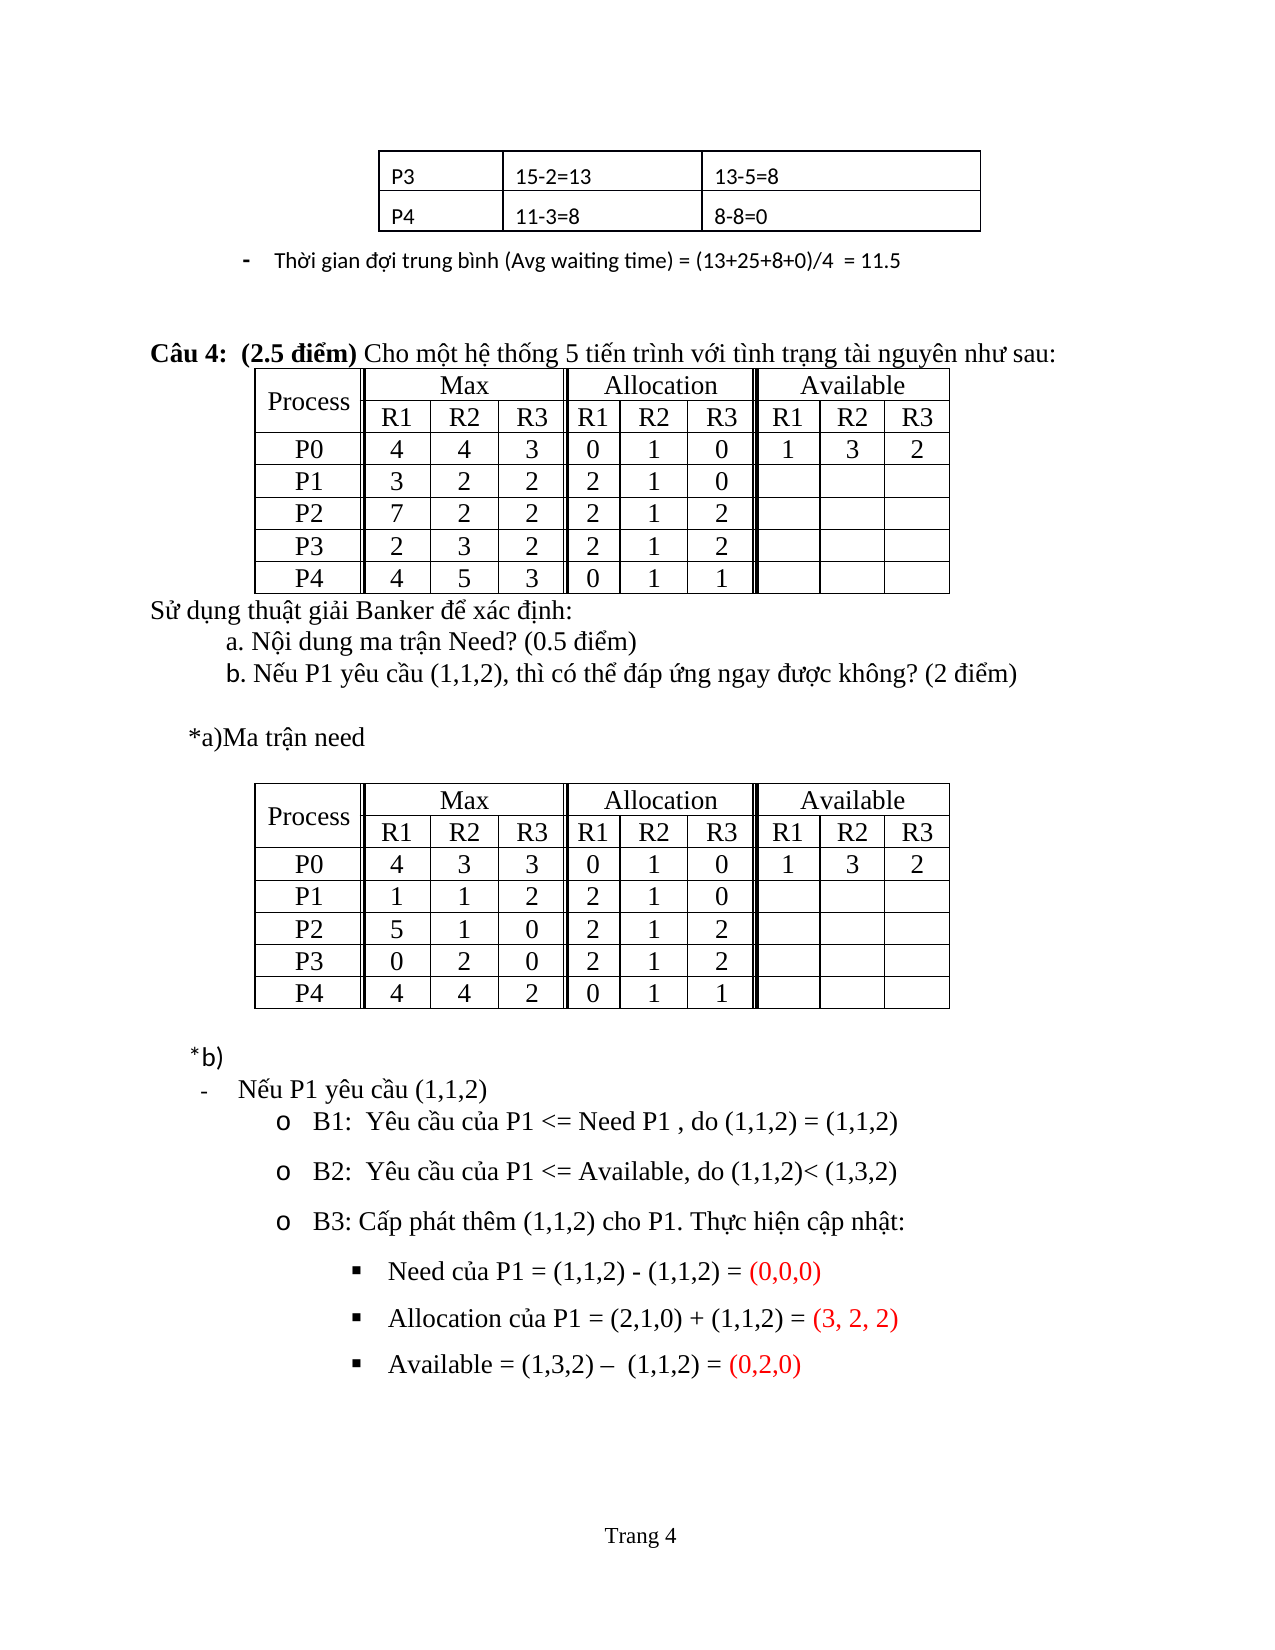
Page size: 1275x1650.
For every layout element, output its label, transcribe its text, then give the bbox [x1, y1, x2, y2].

table_cell 2 [569, 881, 619, 912]
table_cell R1 [569, 401, 619, 432]
list Nếu P1 yêu cầu (1,1,2) [200, 1073, 1125, 1104]
table_cell 2 [688, 498, 752, 529]
table_cell R2 [821, 401, 884, 432]
table_cell R1 [569, 816, 619, 847]
table_cell 2 [499, 465, 563, 497]
table_cell 4 [431, 433, 498, 464]
table_cell 0 [569, 562, 619, 593]
table_cell 1 [621, 530, 687, 561]
table_cell [759, 530, 819, 561]
table_cell 0 [688, 465, 752, 497]
list Nếu P1 yêu cầu (1,1,2), thì có thể đáp ứng ngay được không? (2 điểm) [225, 656, 1125, 689]
table_cell 0 [366, 945, 430, 976]
table_cell [885, 530, 949, 561]
table_cell [759, 465, 819, 497]
table_cell 0 [569, 977, 619, 1008]
table_cell 2 [499, 498, 563, 529]
table_cell 2 [569, 913, 619, 944]
list Thời gian đợi trung bình (Avg waiting time) = (13+25+8+0)/4 = 11.5 [242, 244, 1125, 274]
table_cell [821, 977, 884, 1008]
table_cell P4 [256, 562, 360, 593]
table_cell 3 [499, 562, 563, 593]
table_cell 3 [431, 848, 498, 879]
table_cell 0 [688, 881, 752, 912]
list (2.5 điểm) Cho một hệ thống 5 tiến trình với tình trạng tài nguyên như sau: [150, 337, 1125, 368]
table_cell 1 [431, 913, 498, 944]
table_cell 2 [499, 977, 563, 1008]
table_cell 0 [499, 945, 563, 976]
table_cell 4 [366, 848, 430, 879]
table_cell 2 [688, 913, 752, 944]
table_cell 4 [366, 562, 430, 593]
table_cell R3 [885, 401, 949, 432]
table_header Max [366, 369, 563, 400]
table_cell [885, 562, 949, 593]
table_cell 1 [621, 465, 687, 497]
table_cell 2 [431, 498, 498, 529]
table_cell R3 [688, 816, 752, 847]
table_cell 1 [688, 562, 752, 593]
table_cell R1 [759, 816, 819, 847]
table_cell 2 [499, 530, 563, 561]
table_header Max [366, 784, 563, 815]
table_cell 0 [569, 433, 619, 464]
table_cell R3 [499, 816, 563, 847]
table_cell R2 [621, 816, 687, 847]
table_cell [821, 498, 884, 529]
table_header Process [256, 784, 360, 847]
list Allocation của P1 = (2,1,0) + (1,1,2) = (3, 2, 2) [350, 1302, 1125, 1333]
table_cell 0 [688, 848, 752, 879]
table_cell 3 [499, 433, 563, 464]
list B1: Yêu cầu của P1 <= Need P1 , do (1,1,2) = (1,1,2) [275, 1104, 1125, 1138]
table_cell 2 [366, 530, 430, 561]
table_cell [885, 465, 949, 497]
table_cell 13-5=8 [703, 152, 980, 190]
table_cell 1 [621, 913, 687, 944]
table_cell 1 [621, 433, 687, 464]
table_header Allocation [569, 784, 752, 815]
table_cell [821, 562, 884, 593]
table_cell R2 [431, 401, 498, 432]
list B2: Yêu cầu của P1 <= Available, do (1,1,2)< (1,3,2) [275, 1155, 1125, 1188]
list Nội dung ma trận Need? (0.5 điểm) [225, 625, 1125, 656]
table_cell R3 [688, 401, 752, 432]
table_cell 0 [499, 913, 563, 944]
list Available = (1,3,2) – (1,1,2) = (0,2,0) [350, 1349, 1125, 1380]
table_header Allocation [569, 369, 752, 400]
table_cell P4 [256, 977, 360, 1008]
list B3: Cấp phát thêm (1,1,2) cho P1. Thực hiện cập nhật: [275, 1205, 1125, 1238]
table_cell 15-2=13 [504, 152, 701, 190]
table_cell 2 [688, 945, 752, 976]
table_cell P3 [256, 530, 360, 561]
table_cell [885, 977, 949, 1008]
list *b) [188, 1040, 1125, 1073]
table_cell P1 [256, 465, 360, 497]
table_cell [821, 945, 884, 976]
table_cell 7 [366, 498, 430, 529]
table_cell 2 [499, 881, 563, 912]
table_cell P3 [256, 945, 360, 976]
table_cell 2 [885, 433, 949, 464]
table_cell 8-8=0 [703, 191, 980, 230]
table_cell 2 [569, 465, 619, 497]
table_cell [885, 498, 949, 529]
table_cell [759, 945, 819, 976]
table_cell 5 [366, 913, 430, 944]
table_cell [821, 913, 884, 944]
list Need của P1 = (1,1,2) - (1,1,2) = (0,0,0) [350, 1255, 1125, 1286]
table_cell 2 [688, 530, 752, 561]
table_cell P0 [256, 433, 360, 464]
table_cell 1 [621, 977, 687, 1008]
text Sử dụng thuật giải Banker để xác định: [150, 594, 1125, 625]
table_cell 2 [431, 945, 498, 976]
table_cell 1 [621, 562, 687, 593]
table_cell 3 [431, 530, 498, 561]
table_cell [759, 562, 819, 593]
table_cell [759, 881, 819, 912]
table_cell 1 [621, 498, 687, 529]
table_cell 2 [569, 945, 619, 976]
table_cell P2 [256, 913, 360, 944]
table_cell 3 [821, 848, 884, 879]
table_cell R2 [431, 816, 498, 847]
table_cell [821, 881, 884, 912]
table_cell [885, 881, 949, 912]
table_cell 5 [431, 562, 498, 593]
table_cell 1 [366, 881, 430, 912]
table_cell [821, 530, 884, 561]
table_cell 4 [431, 977, 498, 1008]
table_cell 3 [366, 465, 430, 497]
table_cell [759, 498, 819, 529]
table_cell 4 [366, 977, 430, 1008]
table_cell [885, 913, 949, 944]
table_cell P3 [380, 152, 502, 190]
table_cell 1 [431, 881, 498, 912]
table_cell [759, 913, 819, 944]
table_header Process [256, 369, 360, 432]
table_cell 1 [621, 848, 687, 879]
table_cell 2 [431, 465, 498, 497]
table_cell R3 [499, 401, 563, 432]
table_header Available [759, 784, 949, 815]
table_cell 0 [688, 433, 752, 464]
table_cell R2 [821, 816, 884, 847]
table_cell 1 [621, 881, 687, 912]
table_cell R2 [621, 401, 687, 432]
table_cell 11-3=8 [504, 191, 701, 230]
table_cell 1 [621, 945, 687, 976]
table_cell R1 [759, 401, 819, 432]
table_cell 3 [821, 433, 884, 464]
table_cell 2 [569, 498, 619, 529]
table_cell 2 [569, 530, 619, 561]
table_cell 1 [759, 433, 819, 464]
table_cell P4 [380, 191, 502, 230]
table_header Available [759, 369, 949, 400]
table_cell P0 [256, 848, 360, 879]
table_cell P2 [256, 498, 360, 529]
table_cell 1 [759, 848, 819, 879]
table_cell P1 [256, 881, 360, 912]
table_cell 2 [885, 848, 949, 879]
table_cell [759, 977, 819, 1008]
table_cell R1 [366, 816, 430, 847]
table_cell 3 [499, 848, 563, 879]
table_cell [821, 465, 884, 497]
table_cell 0 [569, 848, 619, 879]
table_cell 4 [366, 433, 430, 464]
list *a)Ma trận need [188, 721, 1125, 752]
table_cell R1 [366, 401, 430, 432]
table_cell R3 [885, 816, 949, 847]
table_cell [885, 945, 949, 976]
table_cell 1 [688, 977, 752, 1008]
